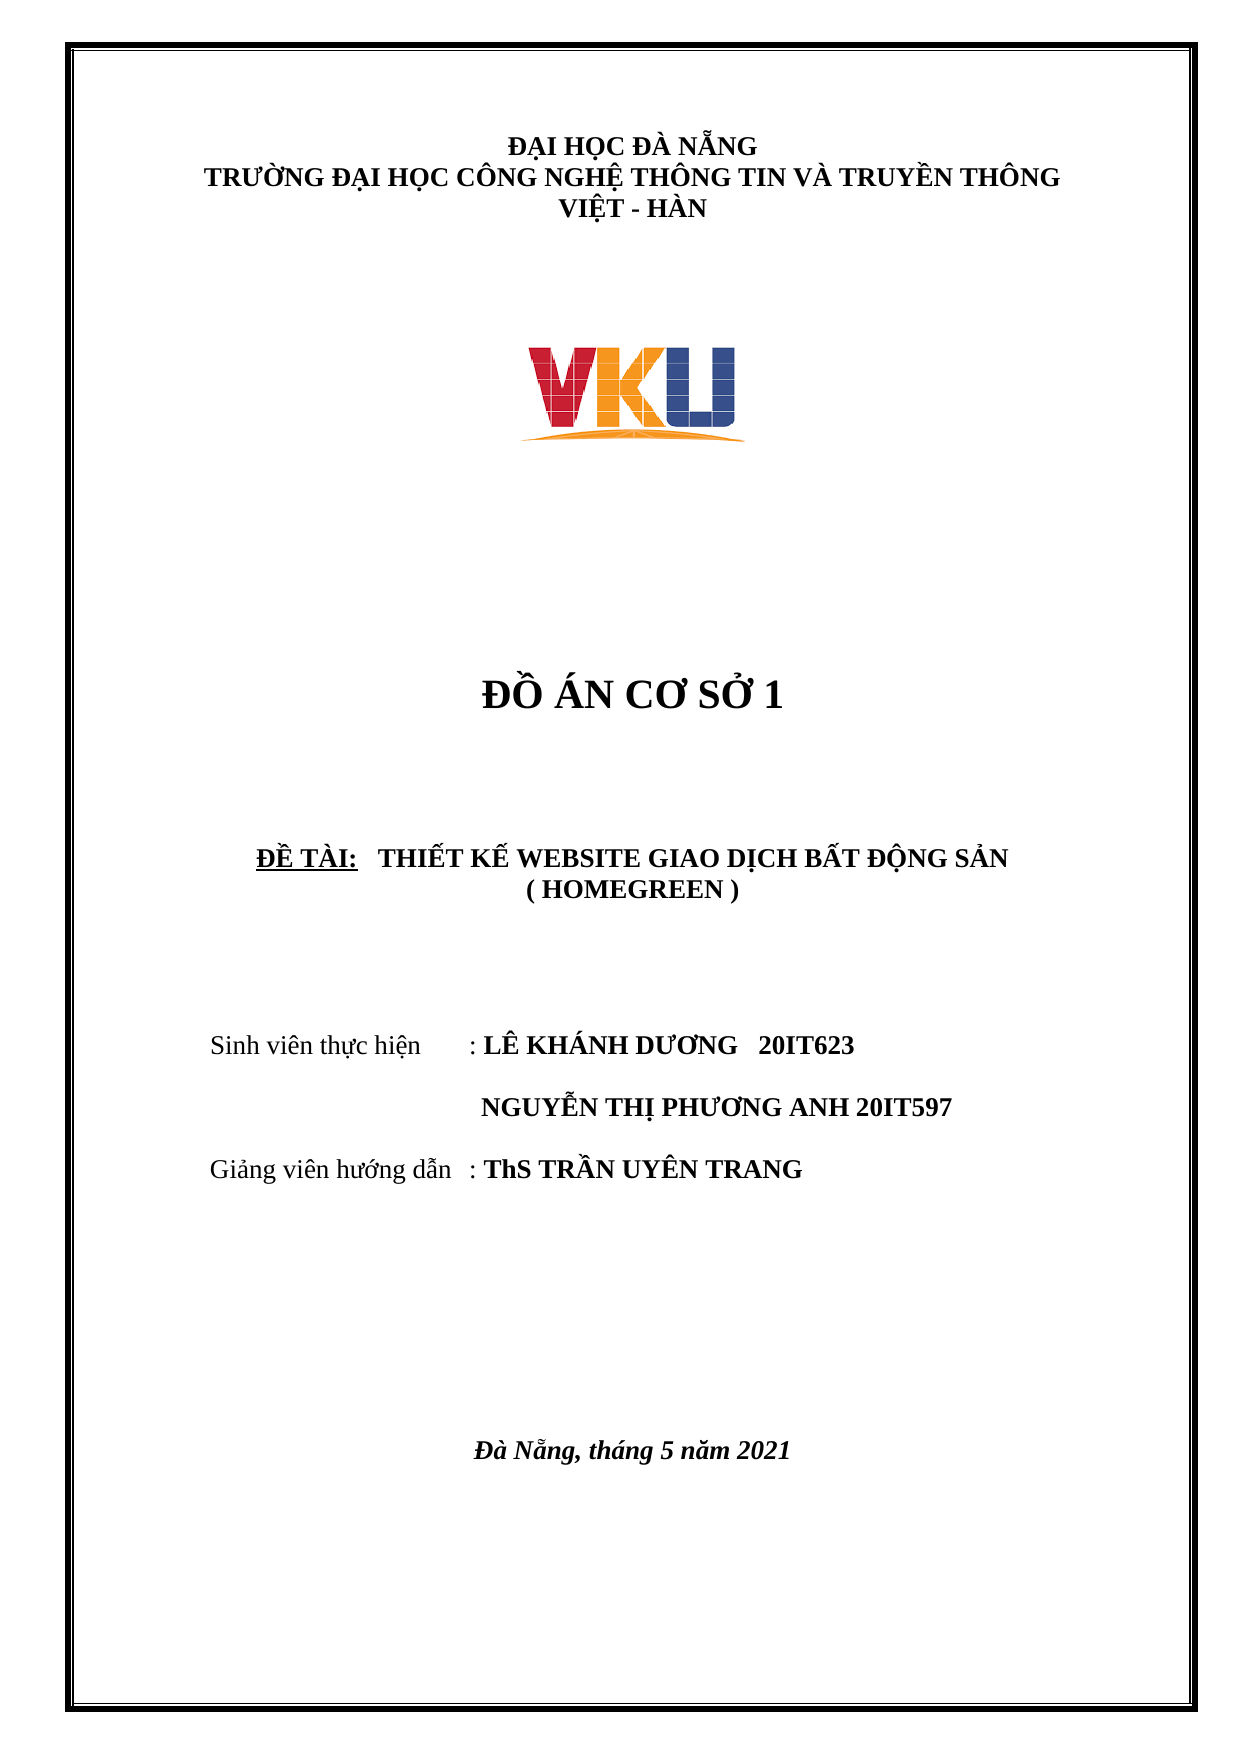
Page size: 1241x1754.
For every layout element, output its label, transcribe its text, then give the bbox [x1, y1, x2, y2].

text ĐỒ ÁN CƠ SỞ 1 [203, 670, 1062, 718]
text Sinh viên thực hiện : LÊ KHÁNH DƯƠNG 20IT623 [203, 1029, 1062, 1060]
text TRƯỜNG ĐẠI HỌC CÔNG NGHỆ THÔNG TIN VÀ TRUYỀN THÔNG VIỆT - HÀN [203, 161, 1062, 224]
text ( HOMEGREEN ) [203, 873, 1062, 904]
text Đà Nẵng, tháng 5 năm 2021 [203, 1434, 1062, 1465]
text Giảng viên hướng dẫn : ThS TRẦN UYÊN TRANG [203, 1154, 1062, 1185]
text ĐẠI HỌC ĐÀ NẴNG [203, 130, 1062, 161]
picture [503, 286, 762, 498]
text ĐỀ TÀI: THIẾT KẾ WEBSITE GIAO DỊCH BẤT ĐỘNG SẢN [203, 842, 1062, 873]
text NGUYỄN THỊ PHƯƠNG ANH 20IT597 [203, 1091, 1062, 1122]
